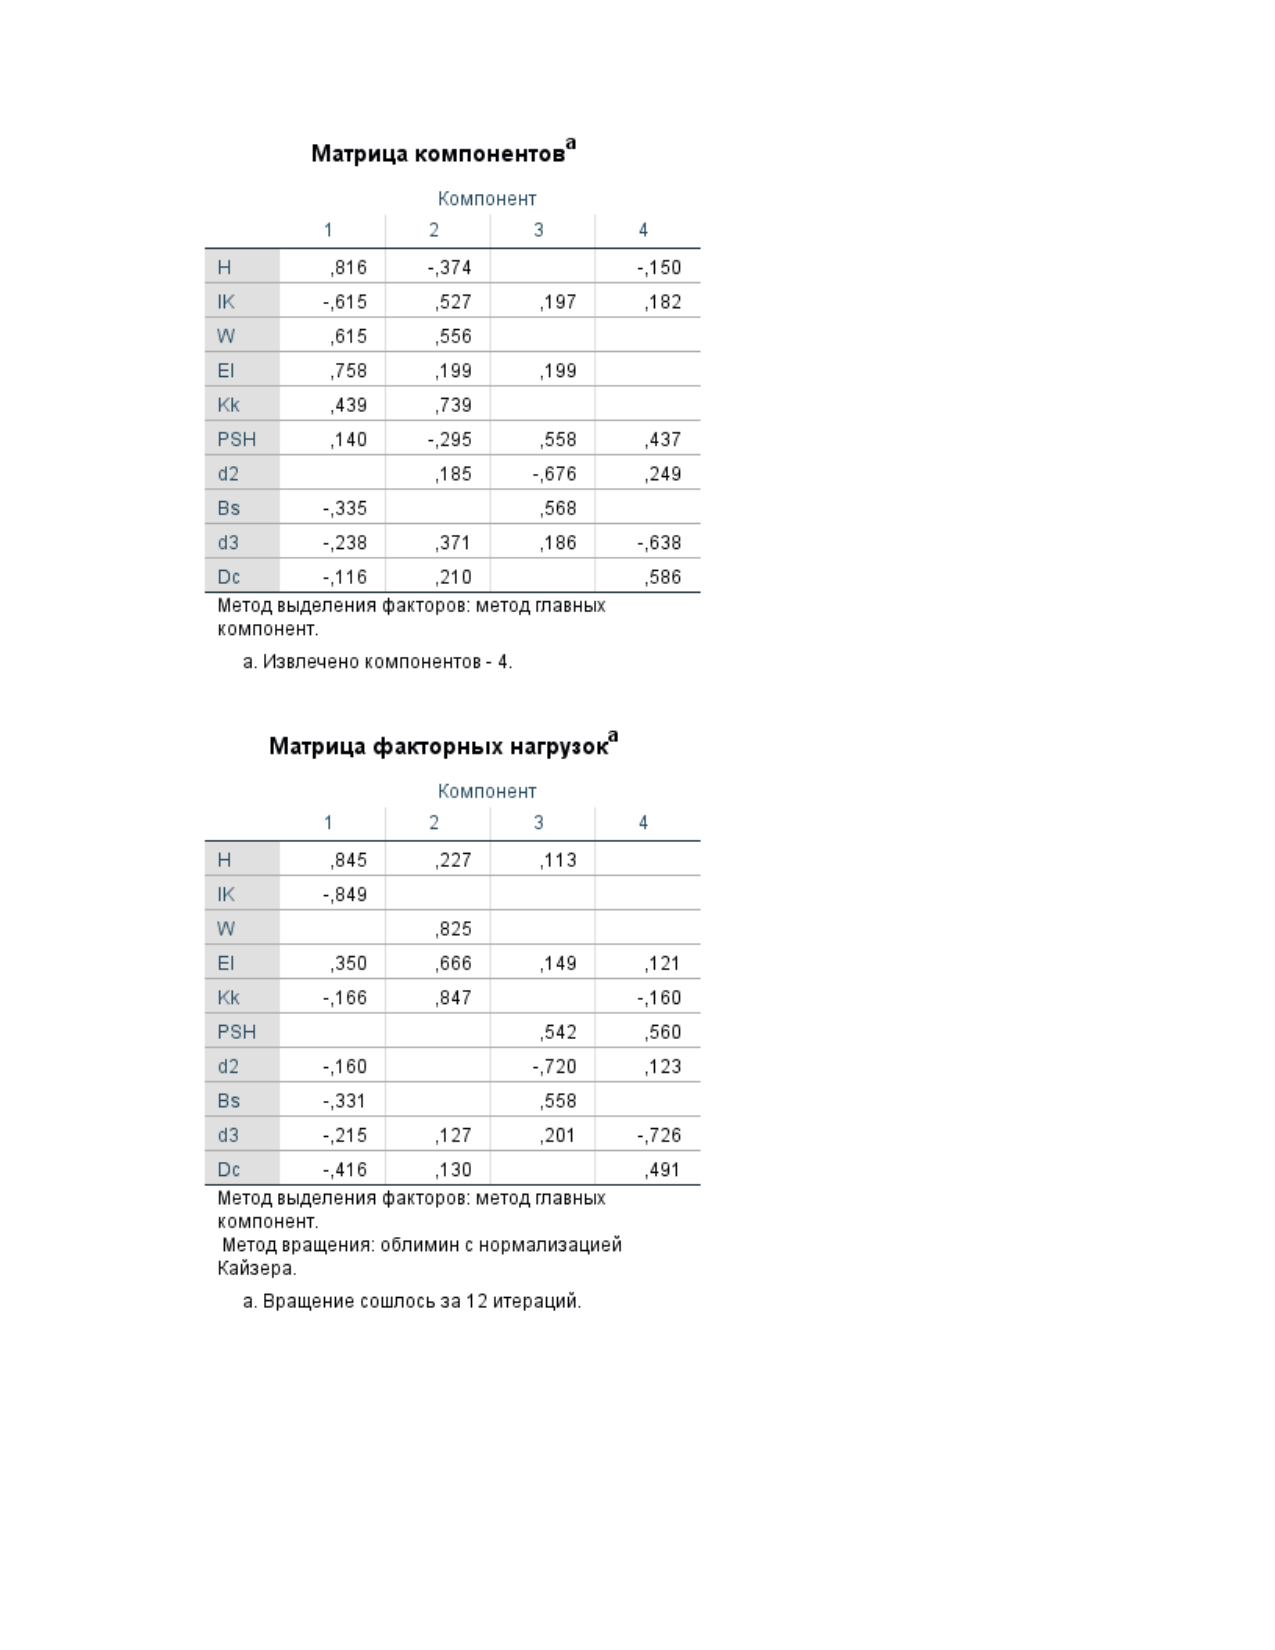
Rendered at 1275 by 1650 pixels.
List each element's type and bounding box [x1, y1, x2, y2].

picture [177, 118, 765, 1322]
